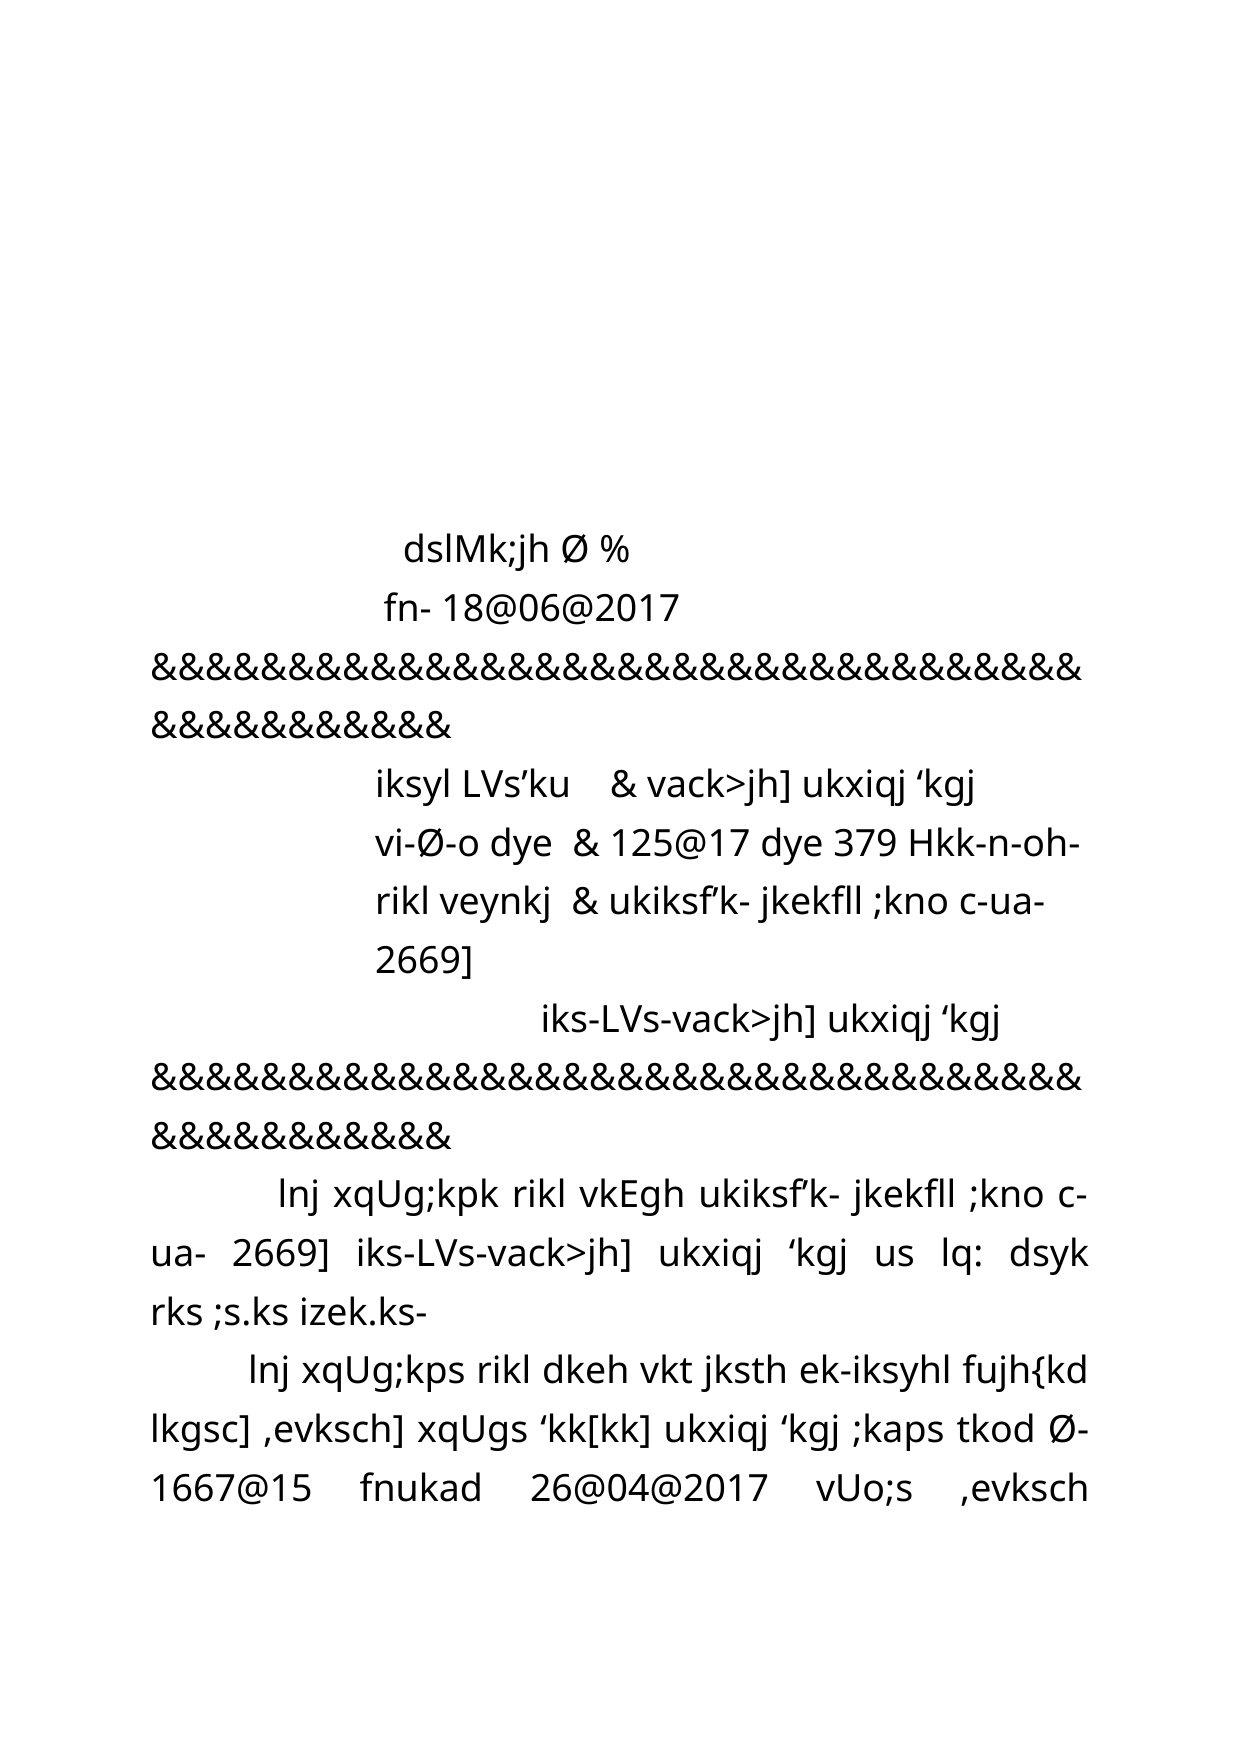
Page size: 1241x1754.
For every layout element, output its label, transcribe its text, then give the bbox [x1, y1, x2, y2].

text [150, 1344, 1090, 1512]
text dslMk;jh Ø % [150, 523, 1090, 574]
text &&&&&&&&&&&&&&&&&&&&&&&&&&&&&&&&&&&&&&&&&&&&& [150, 1051, 1090, 1160]
text fn- 18@06@2017 [150, 581, 1090, 632]
text rikl veynkj & ukiksf’k- jkekfll ;kno c-ua- 2669] [375, 874, 1090, 984]
text lnj xqUg;kpk rikl vkEgh ukiksf’k- jkekfll ;kno c-ua- 2669] iks-LVs-vack>jh] ukxiqj ‘kgj us lq: dsyk rks ;s.ks izek.ks- [150, 1168, 1090, 1336]
text iks-LVs-vack>jh] ukxiqj ‘kgj [375, 992, 1090, 1043]
text iksyl LVs’ku & vack>jh] ukxiqj ‘kgj [375, 757, 1090, 808]
text &&&&&&&&&&&&&&&&&&&&&&&&&&&&&&&&&&&&&&&&&&&&& [150, 640, 1090, 750]
text vi-Ø-o dye & 125@17 dye 379 Hkk-n-oh- [375, 816, 1090, 867]
